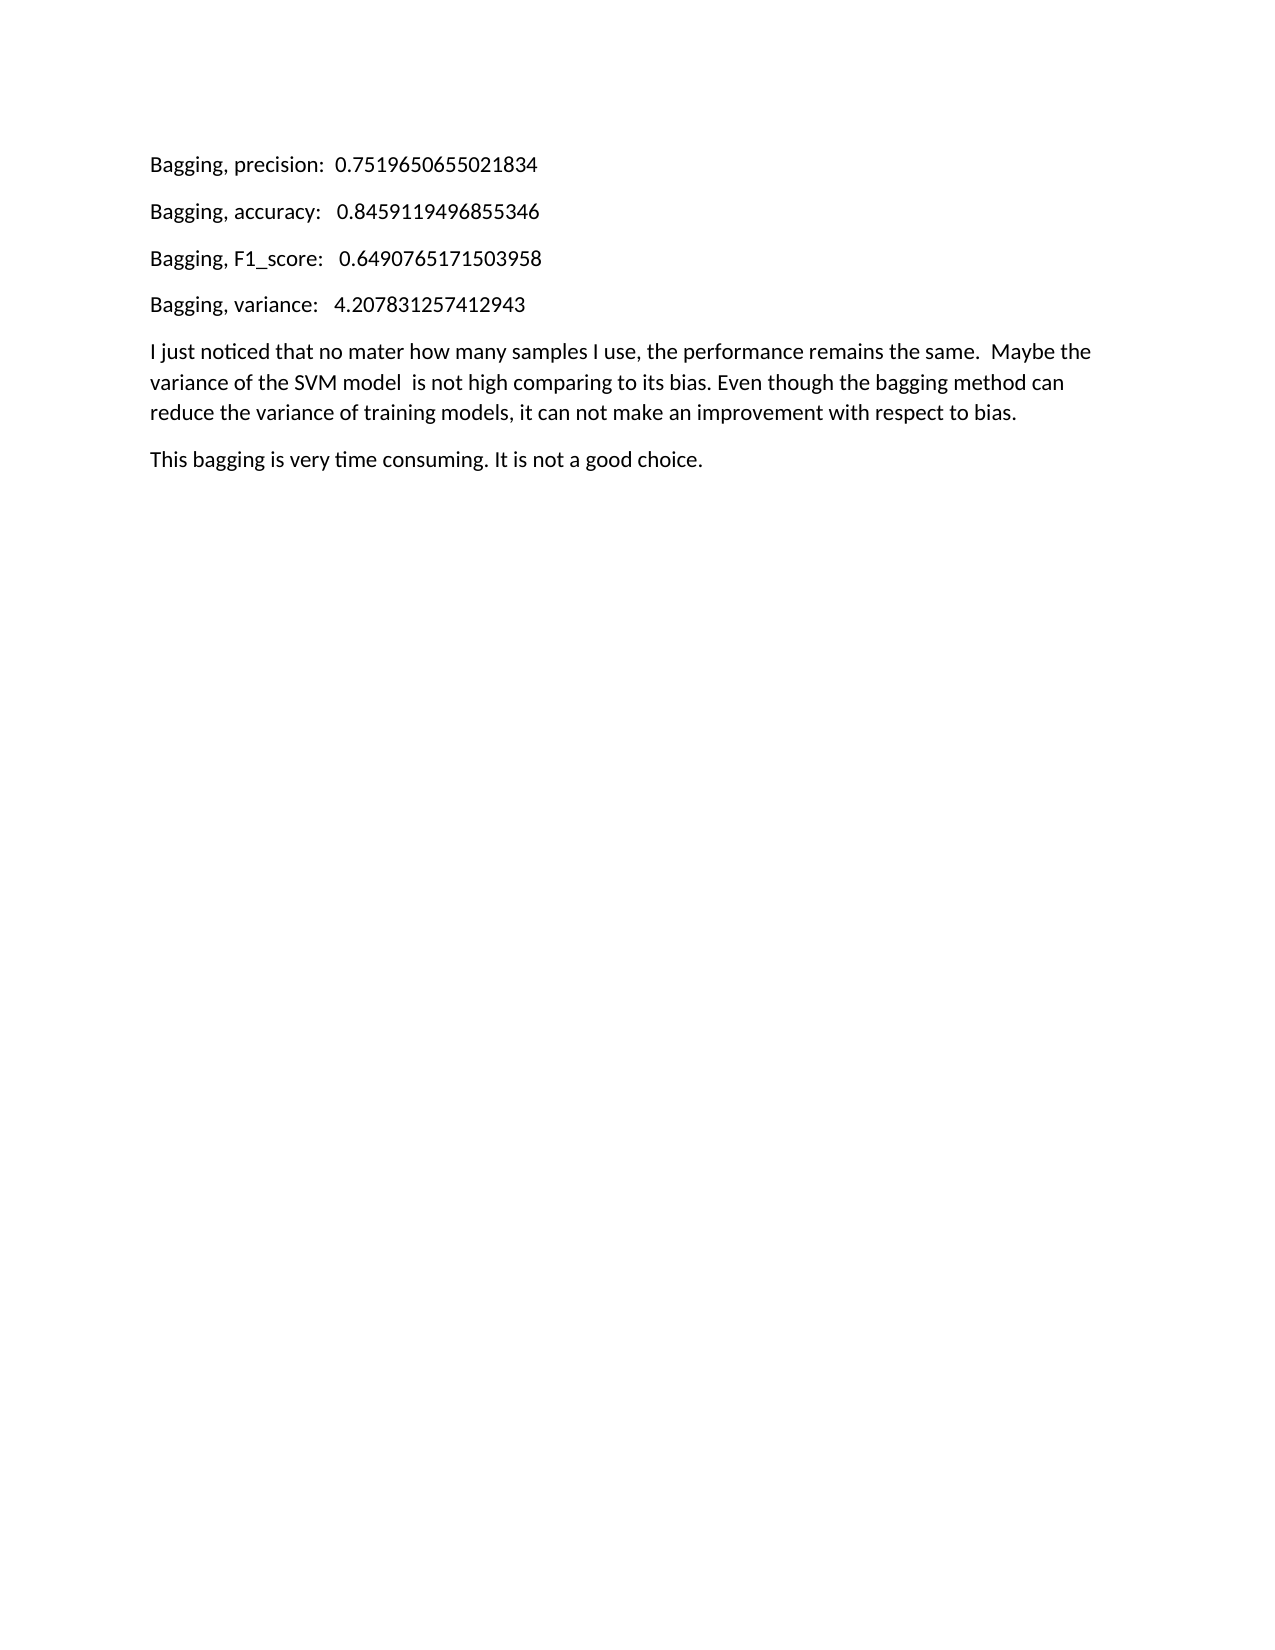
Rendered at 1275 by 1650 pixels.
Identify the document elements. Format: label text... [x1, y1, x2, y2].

text Bagging, variance: 4.207831257412943 [150, 291, 1125, 319]
text Bagging, accuracy: 0.8459119496855346 [150, 197, 1125, 225]
text Bagging, precision: 0.7519650655021834 [150, 150, 1125, 178]
text Bagging, F1_score: 0.6490765171503958 [150, 244, 1125, 272]
text I just noticed that no mater how many samples I use, the performance remains the same. Maybe the variance of the SVM model is not high comparing to its bias. Even though the bagging method can reduce the variance of training models, it can not make an improvement with respect to bias. [150, 337, 1125, 426]
text This bagging is very time consuming. It is not a good choice. [150, 445, 1125, 473]
